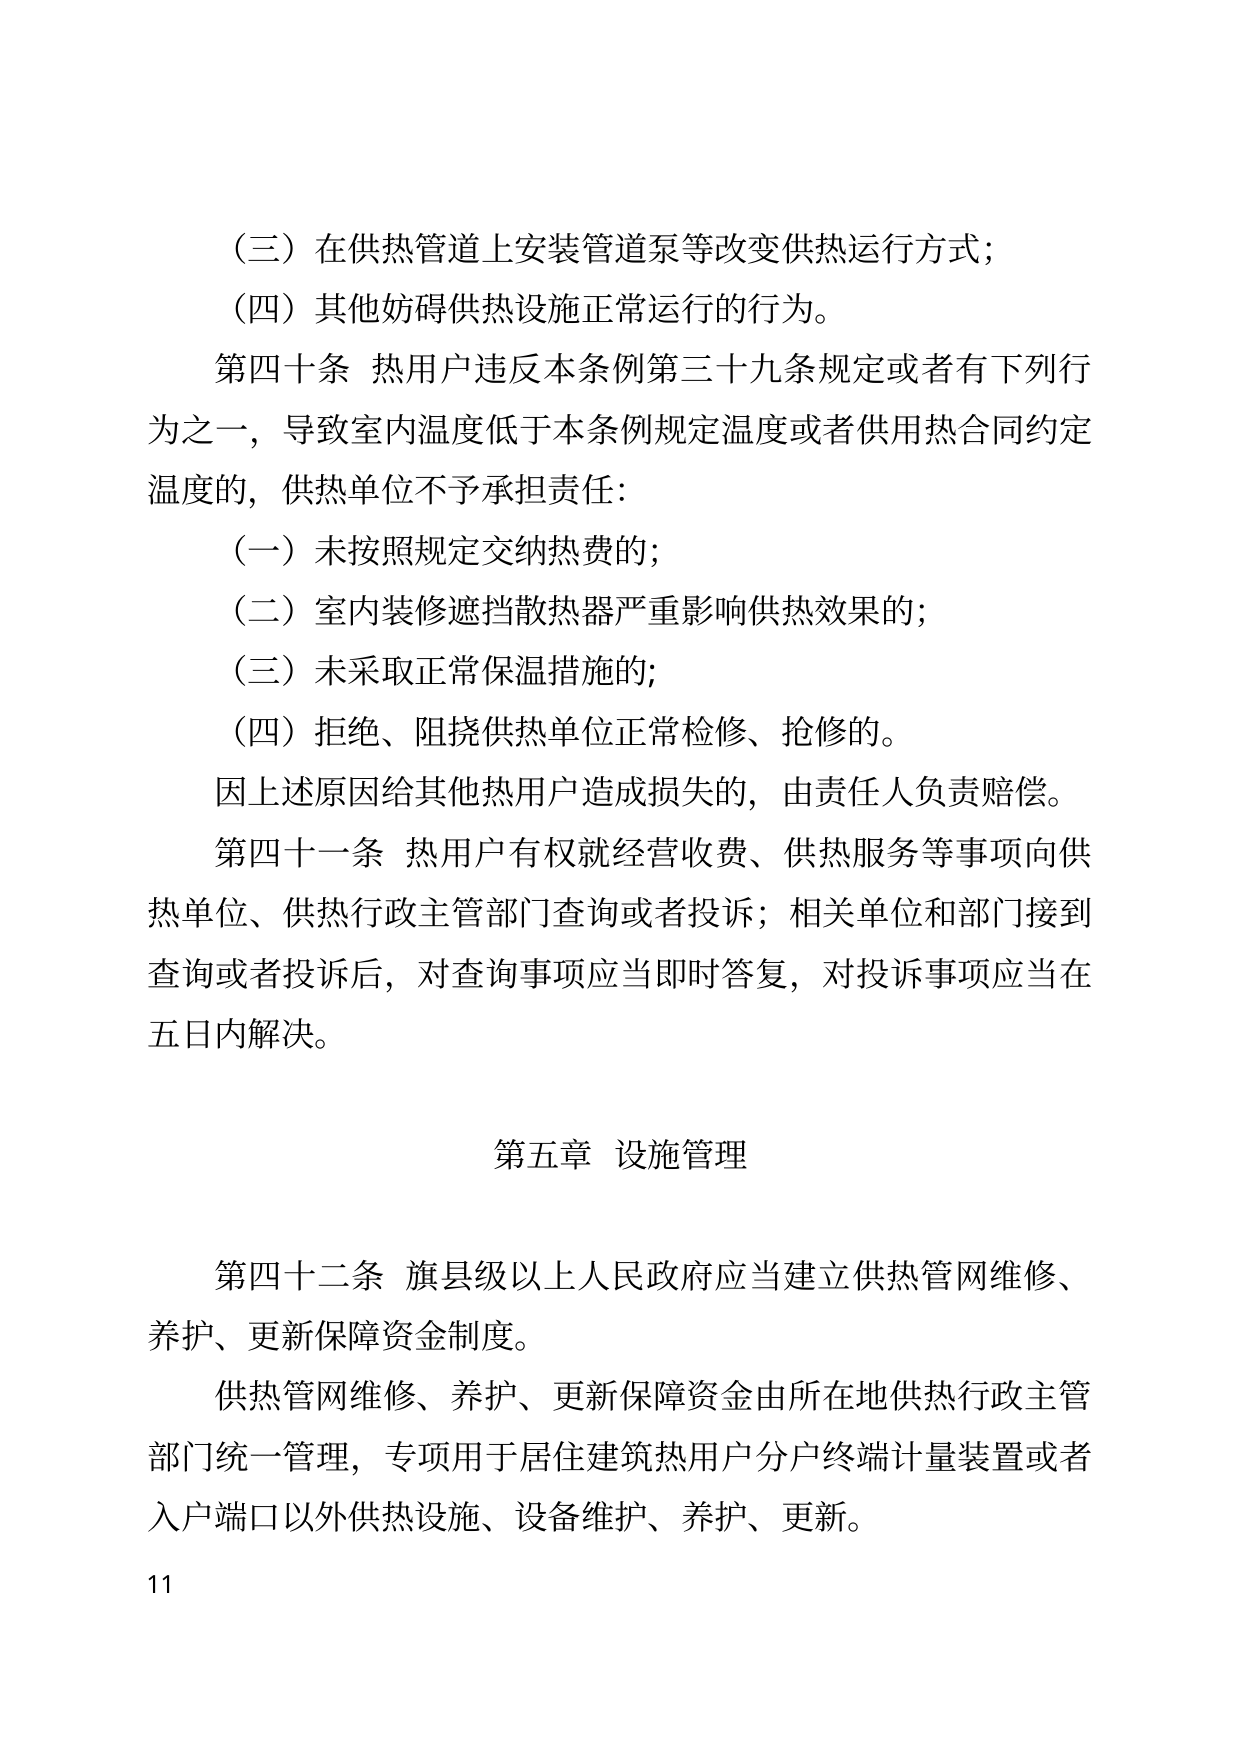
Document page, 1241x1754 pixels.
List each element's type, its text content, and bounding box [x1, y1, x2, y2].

text 第四十二条 旗县级以上人民政府应当建立供热管网维修、养护、更新保障资金制度。 [148, 1240, 1092, 1361]
text （三）未采取正常保温措施的; [148, 636, 1092, 696]
text （二）室内装修遮挡散热器严重影响供热效果的； [148, 575, 1092, 636]
list 设施管理 [148, 1119, 1092, 1179]
text （四）拒绝、阻挠供热单位正常检修、抢修的。 [148, 696, 1092, 756]
text 供热管网维修、养护、更新保障资金由所在地供热行政主管部门统一管理，专项用于居住建筑热用户分户终端计量装置或者入户端口以外供热设施、设备维护、养护、更新。 [148, 1361, 1092, 1542]
text 第四十一条 热用户有权就经营收费、供热服务等事项向供热单位、供热行政主管部门查询或者投诉；相关单位和部门接到查询或者投诉后，对查询事项应当即时答复，对投诉事项应当在五日内解决。 [148, 817, 1092, 1058]
text 第四十条 热用户违反本条例第三十九条规定或者有下列行为之一，导致室内温度低于本条例规定温度或者供用热合同约定温度的，供热单位不予承担责任： [148, 333, 1092, 515]
text （四）其他妨碍供热设施正常运行的行为。 [148, 273, 1092, 333]
text （一）未按照规定交纳热费的； [148, 515, 1092, 575]
text 因上述原因给其他热用户造成损失的，由责任人负责赔偿。 [148, 756, 1092, 817]
text （三）在供热管道上安装管道泵等改变供热运行方式； [148, 213, 1092, 273]
